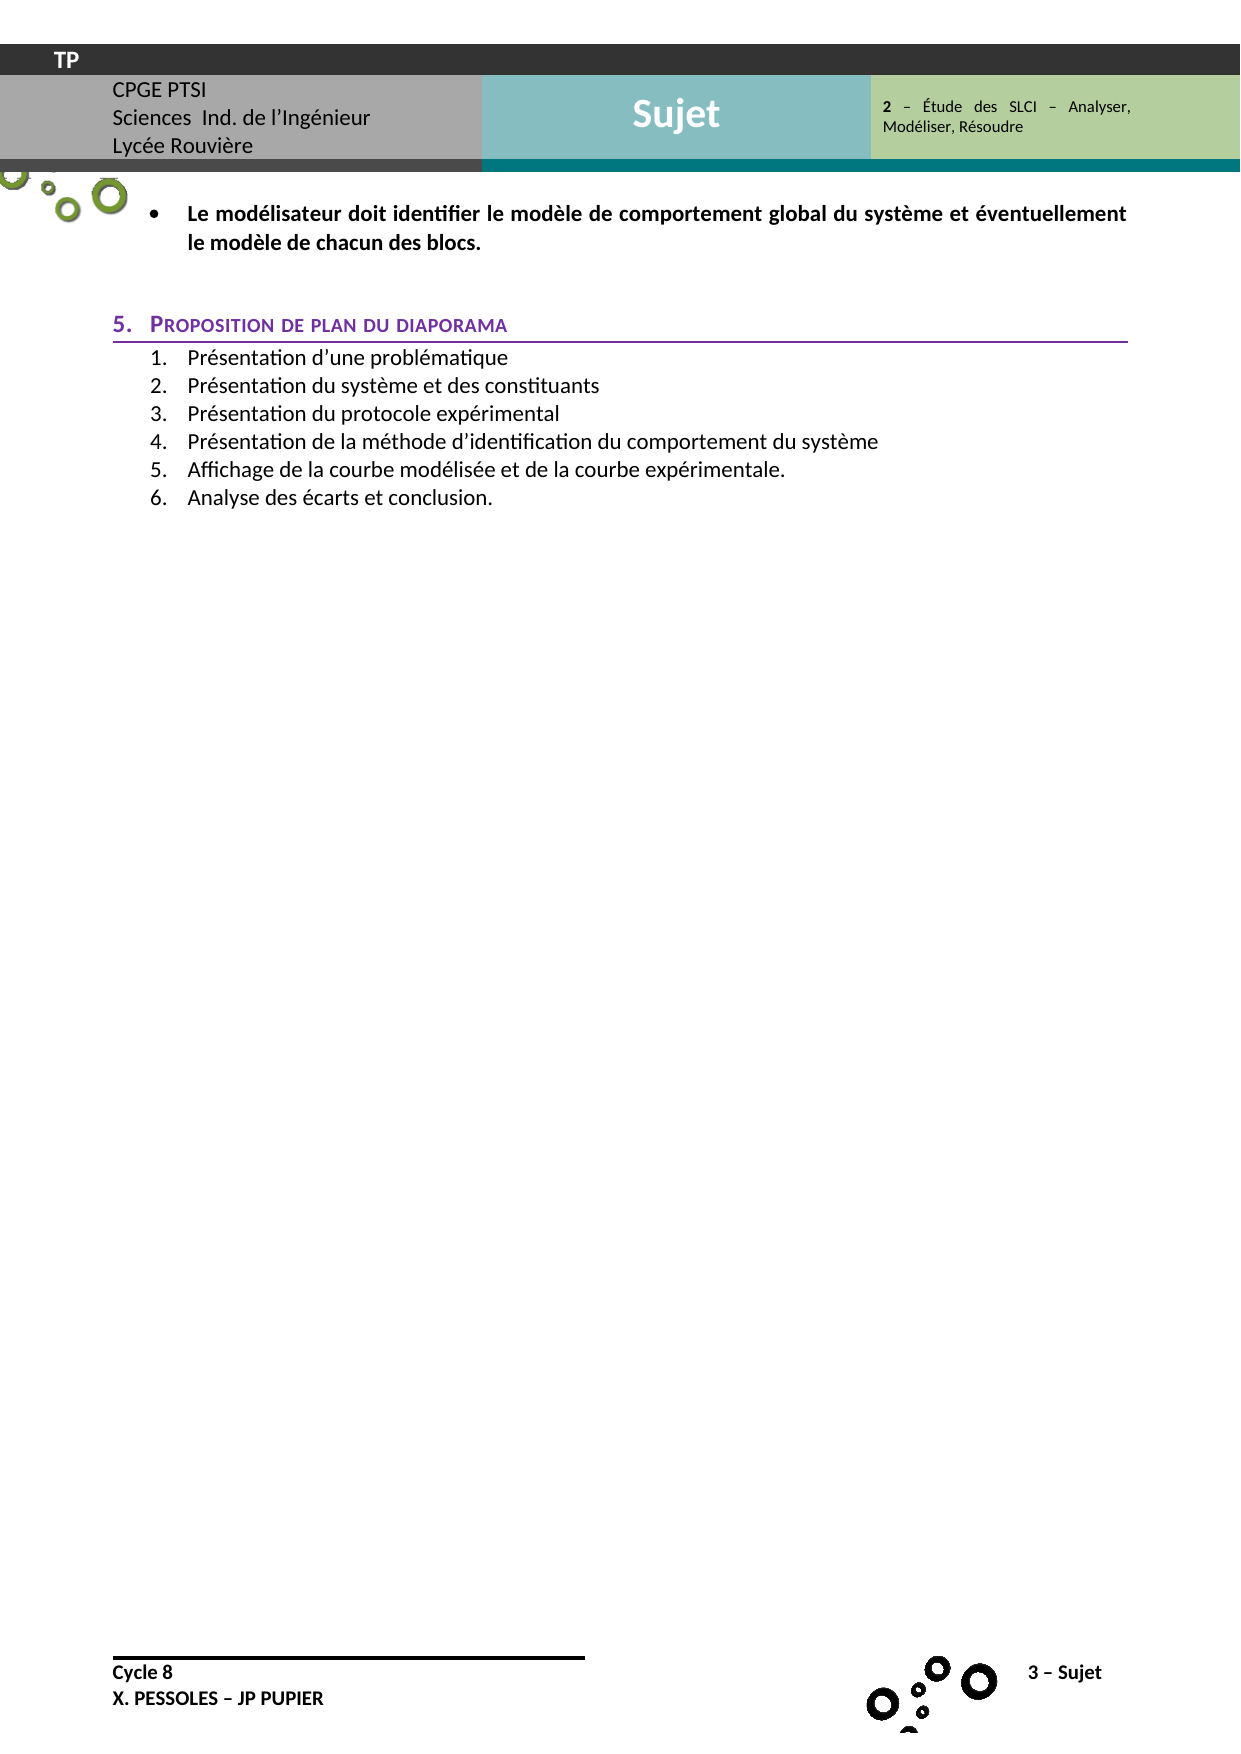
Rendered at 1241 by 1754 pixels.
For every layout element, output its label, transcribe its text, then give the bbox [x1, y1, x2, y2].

list Présentation de la méthode d’identification du comportement du système [150, 427, 1128, 455]
list Présentation du protocole expérimental [150, 399, 1128, 427]
list Affichage de la courbe modélisée et de la courbe expérimentale. [150, 455, 1128, 483]
subtitle Proposition de plan du diaporama [112, 309, 1128, 343]
list Le modélisateur doit identifier le modèle de comportement global du système et éventuellement le modèle de chacun des blocs. [150, 199, 1128, 256]
list Analyse des écarts et conclusion. [150, 483, 1128, 511]
picture [866, 1656, 998, 1733]
picture [0, 172, 128, 224]
list Présentation du système et des constituants [150, 371, 1128, 399]
list Présentation d’une problématique [150, 343, 1128, 371]
